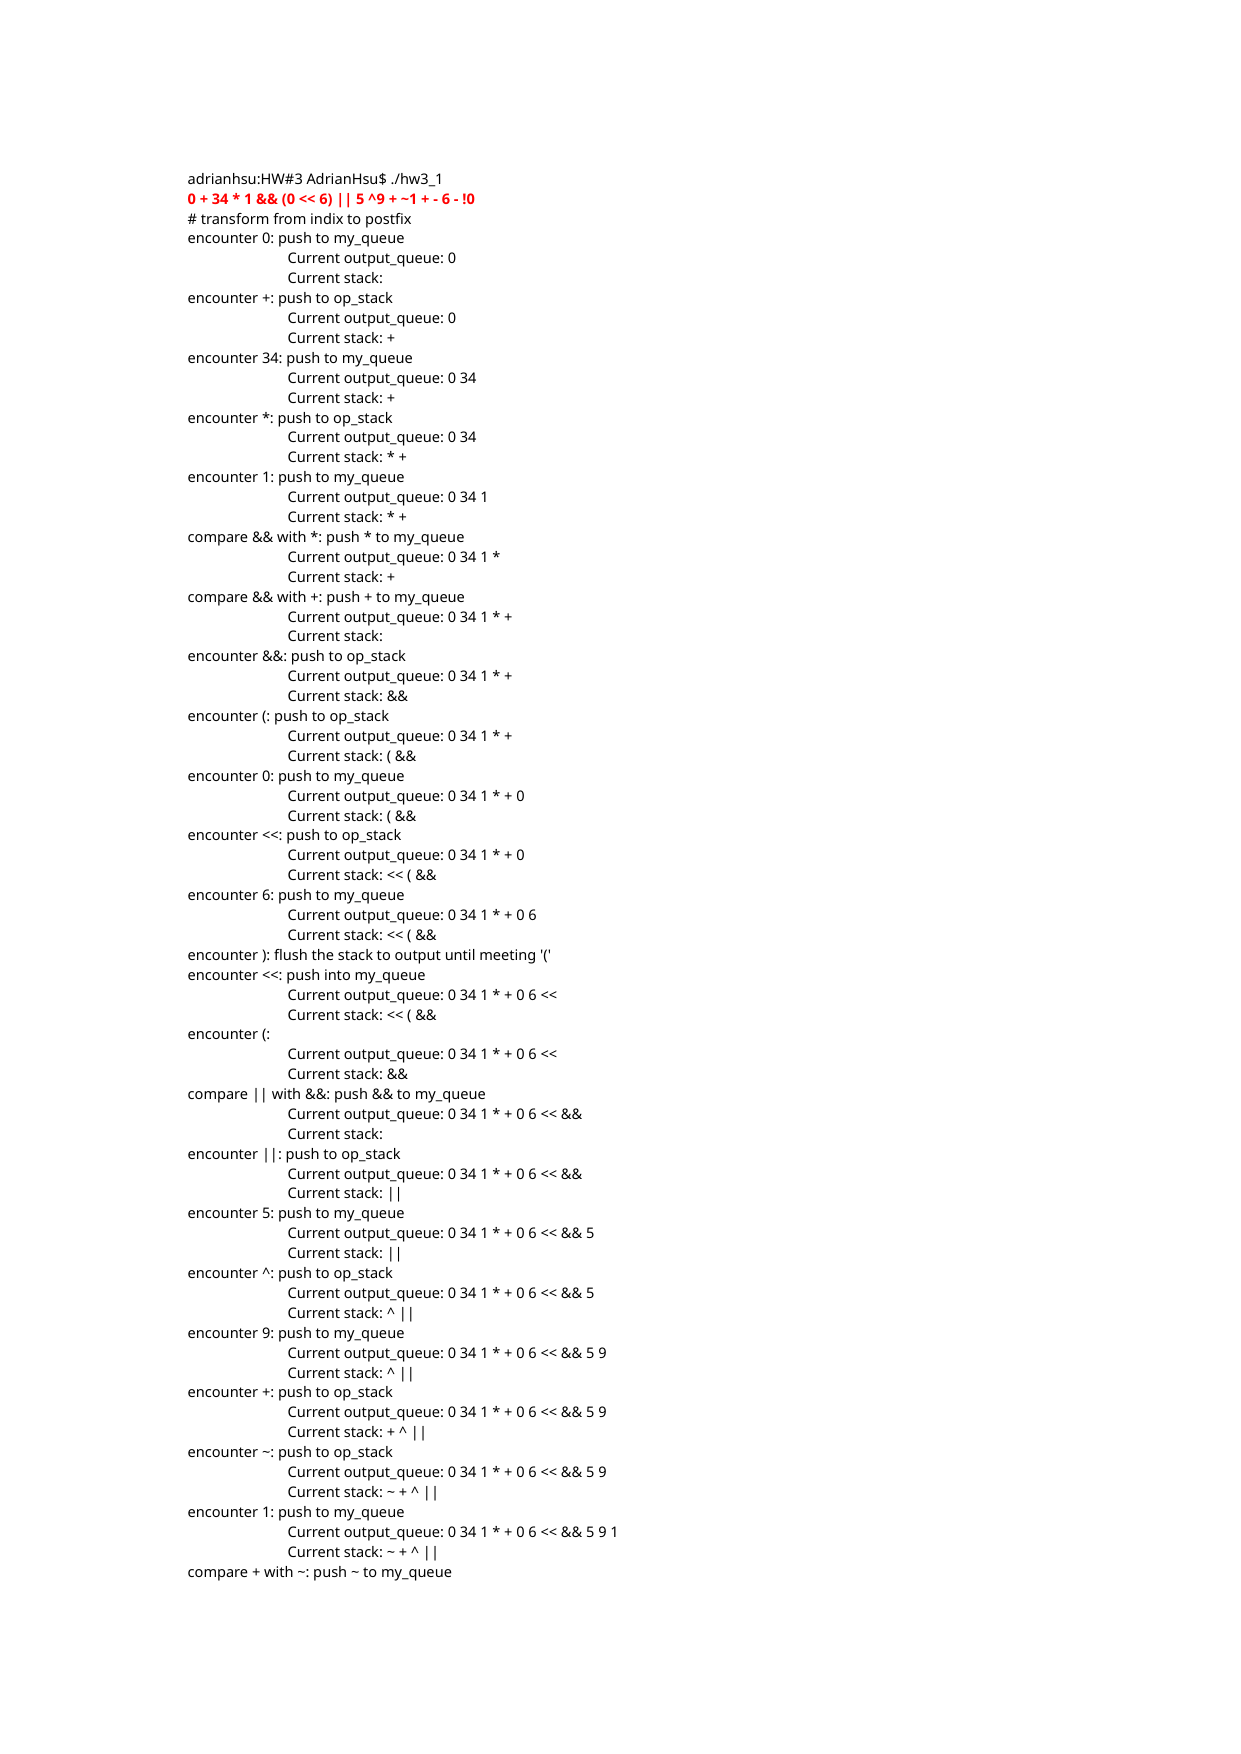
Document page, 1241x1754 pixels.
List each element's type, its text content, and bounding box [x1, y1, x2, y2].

text encounter 0: push to my_queue [187, 228, 1053, 248]
text encounter 1: push to my_queue [187, 467, 1053, 487]
text Current output_queue: 0 34 1 * + [187, 666, 1053, 686]
text encounter 9: push to my_queue [187, 1323, 1053, 1342]
text Current stack: ( && [187, 746, 1053, 766]
text Current stack: ~ + ^ || [187, 1482, 1053, 1502]
text Current stack: [187, 268, 1053, 288]
text encounter ||: push to op_stack [187, 1143, 1053, 1163]
text Current stack: << ( && [187, 1004, 1053, 1024]
text compare && with *: push * to my_queue [187, 527, 1053, 547]
text compare || with &&: push && to my_queue [187, 1084, 1053, 1104]
text encounter ): flush the stack to output until meeting '(' [187, 944, 1053, 964]
text # transform from indix to postfix [187, 208, 1053, 228]
text Current output_queue: 0 34 1 * [187, 547, 1053, 567]
text Current output_queue: 0 34 1 * + [187, 606, 1053, 626]
text Current stack: || [187, 1243, 1053, 1263]
text Current stack: + ^ || [187, 1422, 1053, 1442]
text Current output_queue: 0 34 1 * + 0 6 << [187, 1044, 1053, 1064]
text encounter (: push to op_stack [187, 706, 1053, 726]
text Current output_queue: 0 34 1 * + 0 6 << && 5 9 [187, 1342, 1053, 1362]
text Current stack: * + [187, 447, 1053, 467]
text encounter <<: push to op_stack [187, 825, 1053, 845]
text Current stack: + [187, 387, 1053, 407]
text Current stack: ~ + ^ || [187, 1541, 1053, 1561]
text Current stack: << ( && [187, 865, 1053, 885]
text Current stack: * + [187, 507, 1053, 527]
text Current output_queue: 0 34 1 [187, 487, 1053, 507]
text 0 + 34 * 1 && (0 << 6) || 5 ^9 + ~1 + - 6 - !0 [187, 188, 1053, 208]
text Current output_queue: 0 34 1 * + 0 [187, 785, 1053, 805]
text encounter 0: push to my_queue [187, 766, 1053, 785]
text encounter 34: push to my_queue [187, 348, 1053, 368]
text encounter 6: push to my_queue [187, 885, 1053, 905]
text Current output_queue: 0 [187, 248, 1053, 268]
text encounter *: push to op_stack [187, 407, 1053, 427]
text Current stack: << ( && [187, 925, 1053, 944]
text encounter ^: push to op_stack [187, 1263, 1053, 1283]
text Current output_queue: 0 34 [187, 368, 1053, 387]
text Current output_queue: 0 34 1 * + 0 6 << && 5 9 1 [187, 1522, 1053, 1541]
text compare && with +: push + to my_queue [187, 586, 1053, 606]
text Current output_queue: 0 34 1 * + [187, 726, 1053, 746]
text Current output_queue: 0 34 1 * + 0 6 << && [187, 1163, 1053, 1183]
text encounter ~: push to op_stack [187, 1442, 1053, 1462]
text Current stack: [187, 626, 1053, 646]
text Current stack: + [187, 567, 1053, 586]
text Current output_queue: 0 34 1 * + 0 6 << [187, 984, 1053, 1004]
text encounter +: push to op_stack [187, 1382, 1053, 1402]
text encounter (: [187, 1024, 1053, 1044]
text Current output_queue: 0 34 1 * + 0 6 << && 5 9 [187, 1402, 1053, 1422]
text adrianhsu:HW#3 AdrianHsu$ ./hw3_1 [187, 169, 1053, 188]
text Current stack: || [187, 1183, 1053, 1203]
text Current stack: && [187, 686, 1053, 706]
text Current output_queue: 0 34 1 * + 0 6 [187, 905, 1053, 925]
text Current stack: ^ || [187, 1362, 1053, 1382]
text Current stack: ^ || [187, 1303, 1053, 1323]
text Current stack: && [187, 1064, 1053, 1084]
text Current stack: [187, 1124, 1053, 1143]
text Current output_queue: 0 34 1 * + 0 6 << && 5 [187, 1223, 1053, 1243]
text Current output_queue: 0 34 1 * + 0 6 << && [187, 1104, 1053, 1124]
text encounter 5: push to my_queue [187, 1203, 1053, 1223]
text compare + with ~: push ~ to my_queue [187, 1561, 1053, 1581]
text Current output_queue: 0 [187, 308, 1053, 328]
text Current output_queue: 0 34 1 * + 0 6 << && 5 9 [187, 1462, 1053, 1482]
text encounter +: push to op_stack [187, 288, 1053, 308]
text encounter <<: push into my_queue [187, 964, 1053, 984]
text Current stack: + [187, 328, 1053, 348]
text Current stack: ( && [187, 805, 1053, 825]
text encounter &&: push to op_stack [187, 646, 1053, 666]
text Current output_queue: 0 34 1 * + 0 6 << && 5 [187, 1283, 1053, 1303]
text Current output_queue: 0 34 1 * + 0 [187, 845, 1053, 865]
text encounter 1: push to my_queue [187, 1502, 1053, 1522]
text Current output_queue: 0 34 [187, 427, 1053, 447]
